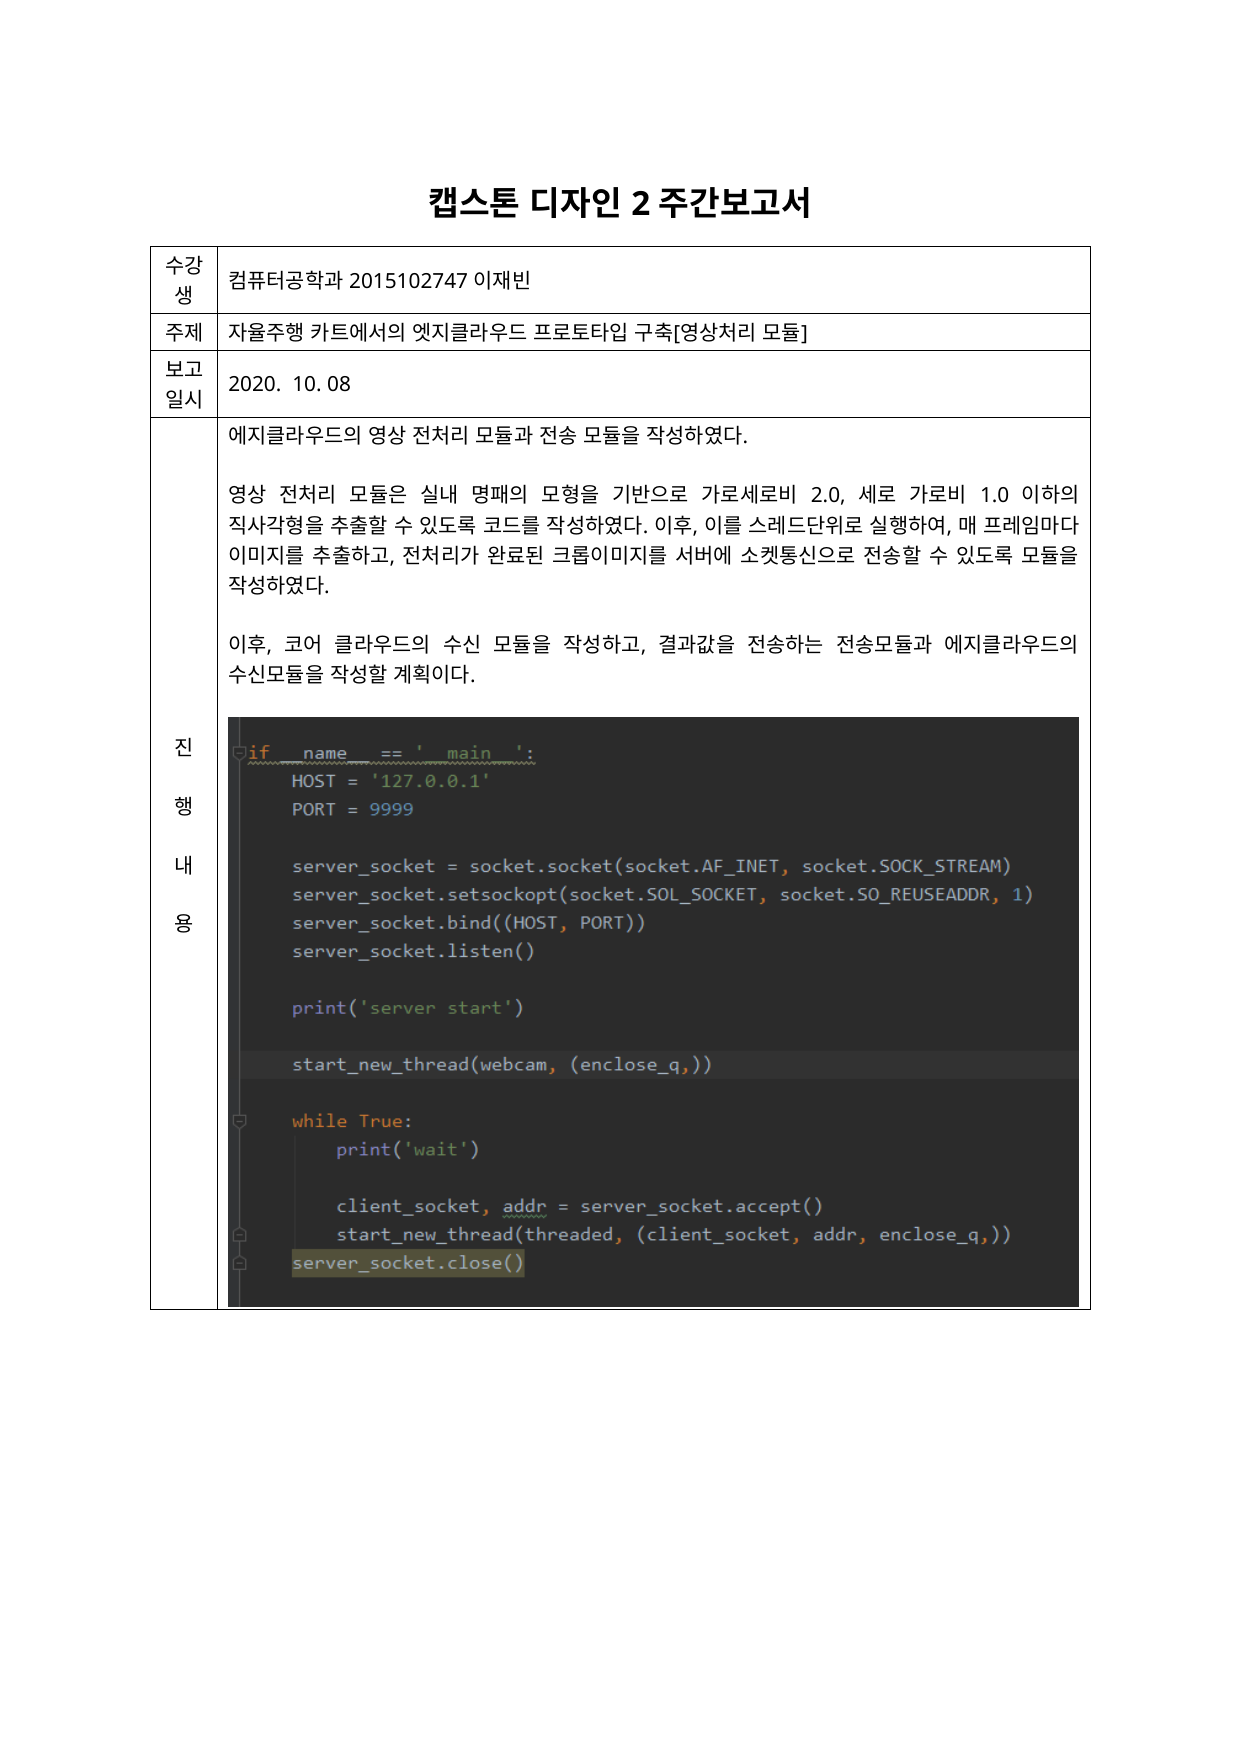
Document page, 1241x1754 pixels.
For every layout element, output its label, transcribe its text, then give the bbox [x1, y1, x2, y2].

table_cell 진 행 내 용 [151, 418, 217, 1309]
table_cell 보고 일시 [151, 351, 217, 416]
table_cell 자율주행 카트에서의 엣지클라우드 프로토타입 구축[영상처리 모듈] [218, 314, 1090, 349]
table_cell 주제 [151, 314, 217, 349]
table_header 컴퓨터공학과 2015102747 이재빈 [218, 247, 1090, 313]
table_cell 2020. 10. 08 [218, 351, 1090, 416]
text 캡스톤 디자인 2 주간보고서 [150, 177, 1090, 226]
table_cell 에지클라우드의 영상 전처리 모듈과 전송 모듈을 작성하였다. 영상 전처리 모듈은 실내 명패의 모형을 기반으로 가로세로비 2.0, 세로 가로비 1.0 이하의 직사각형을 추출할 수 있도록 코드를 작성하였다. 이후, 이를 스레드단위로 실행하여, 매 프레임마다 이미지를 추출하고, 전처리가 완료된 크롭이미지를 서버에 소켓통신으로 전송할 수 있도록 모듈을 작성하였다. 이후, 코어 클라우드의 수신 모듈을 작성하고, 결과값을 전송하는 전송모듈과 에지클라우드의 수신모듈을 작성할 계획이다. [218, 418, 1090, 1309]
table_header 수강생 [151, 247, 217, 313]
picture [228, 717, 1079, 1307]
